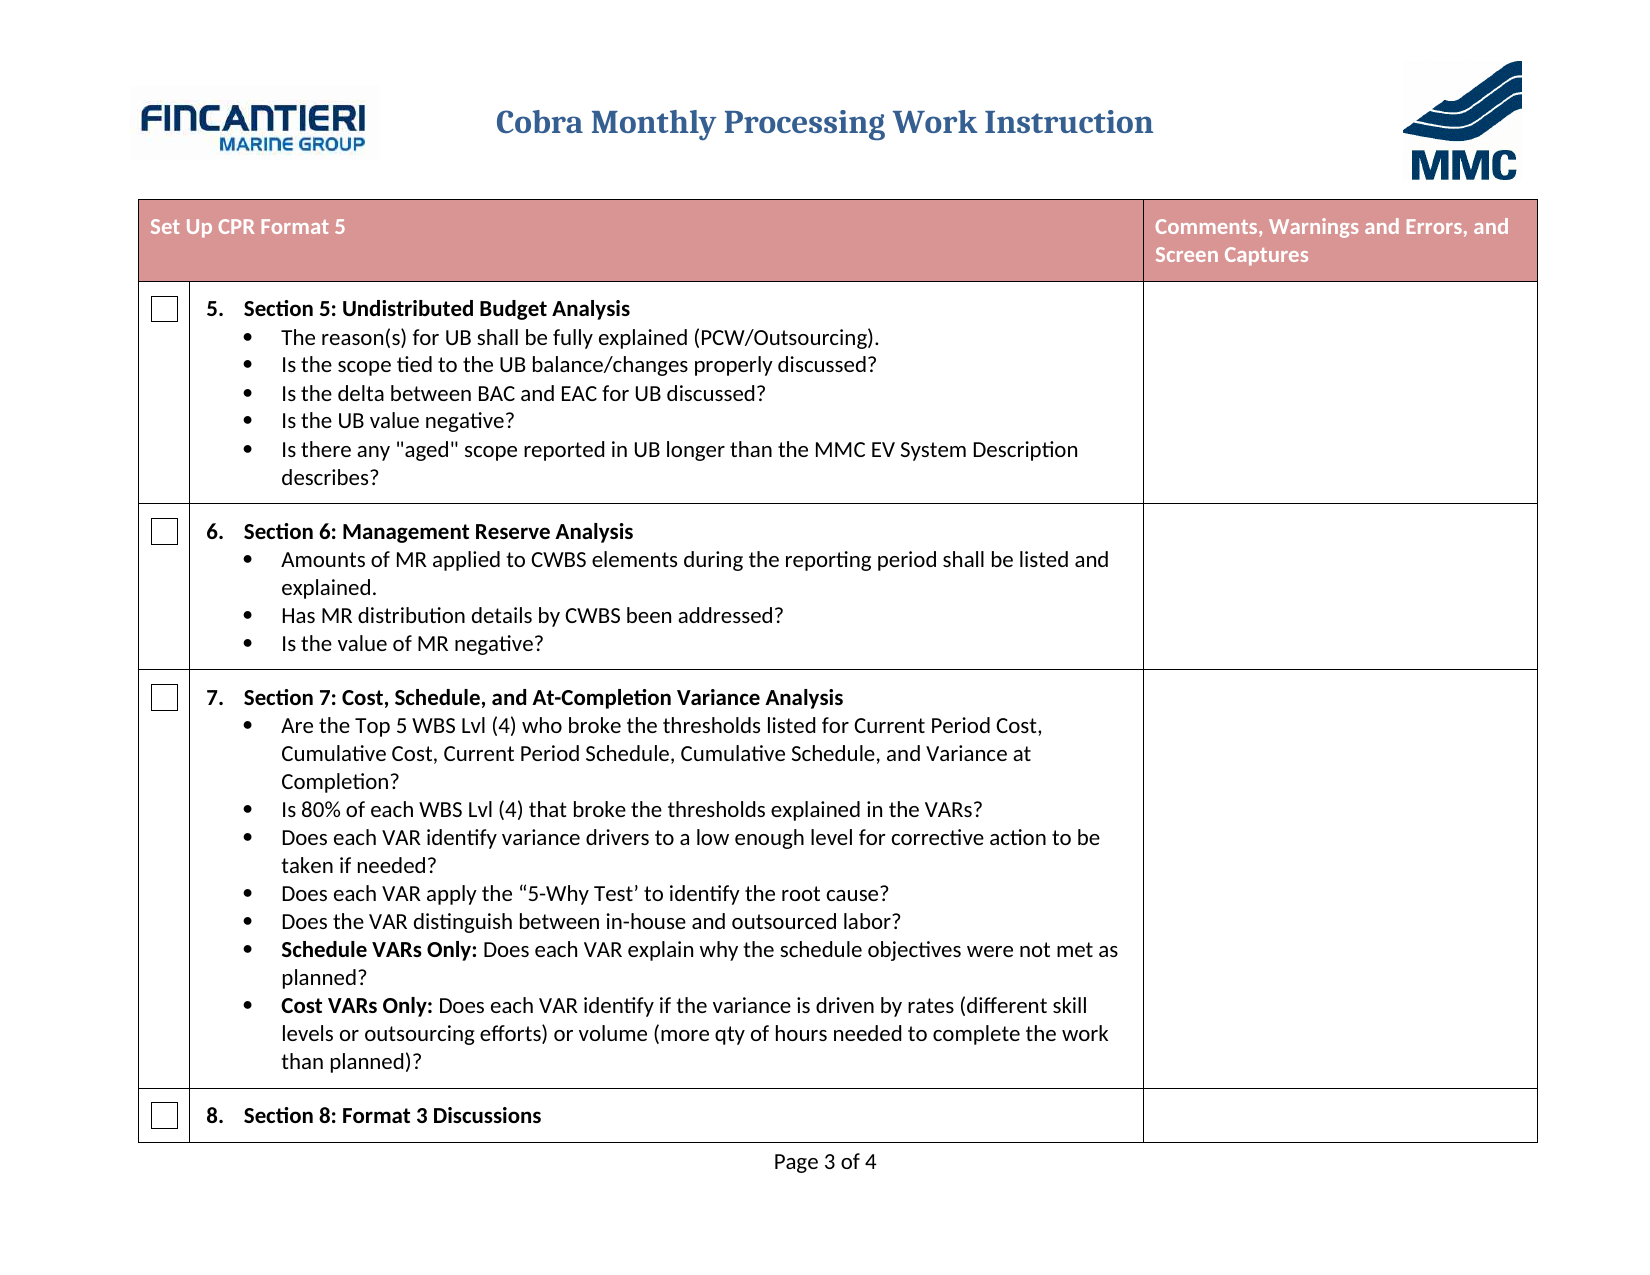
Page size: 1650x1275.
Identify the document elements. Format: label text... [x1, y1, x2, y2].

table_cell [1144, 282, 1537, 503]
table_cell [1144, 1089, 1537, 1142]
table_cell [1144, 504, 1537, 669]
table_header Comments, Warnings and Errors, and Screen Captures [1144, 200, 1537, 281]
table_cell [139, 670, 189, 1088]
table_cell Section 6: Management Reserve Analysis Amounts of MR applied to CWBS elements during the reporting period shall be listed and explained. Has MR distribution details by CWBS been addressed? Is the value of MR negative? [190, 504, 1143, 669]
table_cell [139, 504, 189, 669]
table_cell [1144, 670, 1537, 1088]
table_cell [139, 282, 189, 503]
picture [129, 86, 380, 160]
table_cell Section 7: Cost, Schedule, and At-Completion Variance Analysis Are the Top 5 WBS Lvl (4) who broke the thresholds listed for Current Period Cost, Cumulative Cost, Current Period Schedule, Cumulative Schedule, and Variance at Completion? Is 80% of each WBS Lvl (4) that broke the thresholds explained in the VARs? Does each VAR identify variance drivers to a low enough level for corrective action to be taken if needed? Does each VAR apply the “5-Why Test’ to identify the root cause? Does the VAR distinguish between in-house and outsourced labor? Schedule VARs Only: Does each VAR explain why the schedule objectives were not met as planned? Cost VARs Only: Does each VAR identify if the variance is driven by rates (different skill levels or outsourcing efforts) or volume (more qty of hours needed to complete the work than planned)? [190, 670, 1143, 1088]
table_cell Section 5: Undistributed Budget Analysis The reason(s) for UB shall be fully explained (PCW/Outsourcing). Is the scope tied to the UB balance/changes properly discussed? Is the delta between BAC and EAC for UB discussed? Is the UB value negative? Is there any "aged" scope reported in UB longer than the MMC EV System Description describes? [190, 282, 1143, 503]
table_cell [139, 1089, 189, 1142]
table_header Set Up CPR Format 5 [139, 200, 1143, 281]
